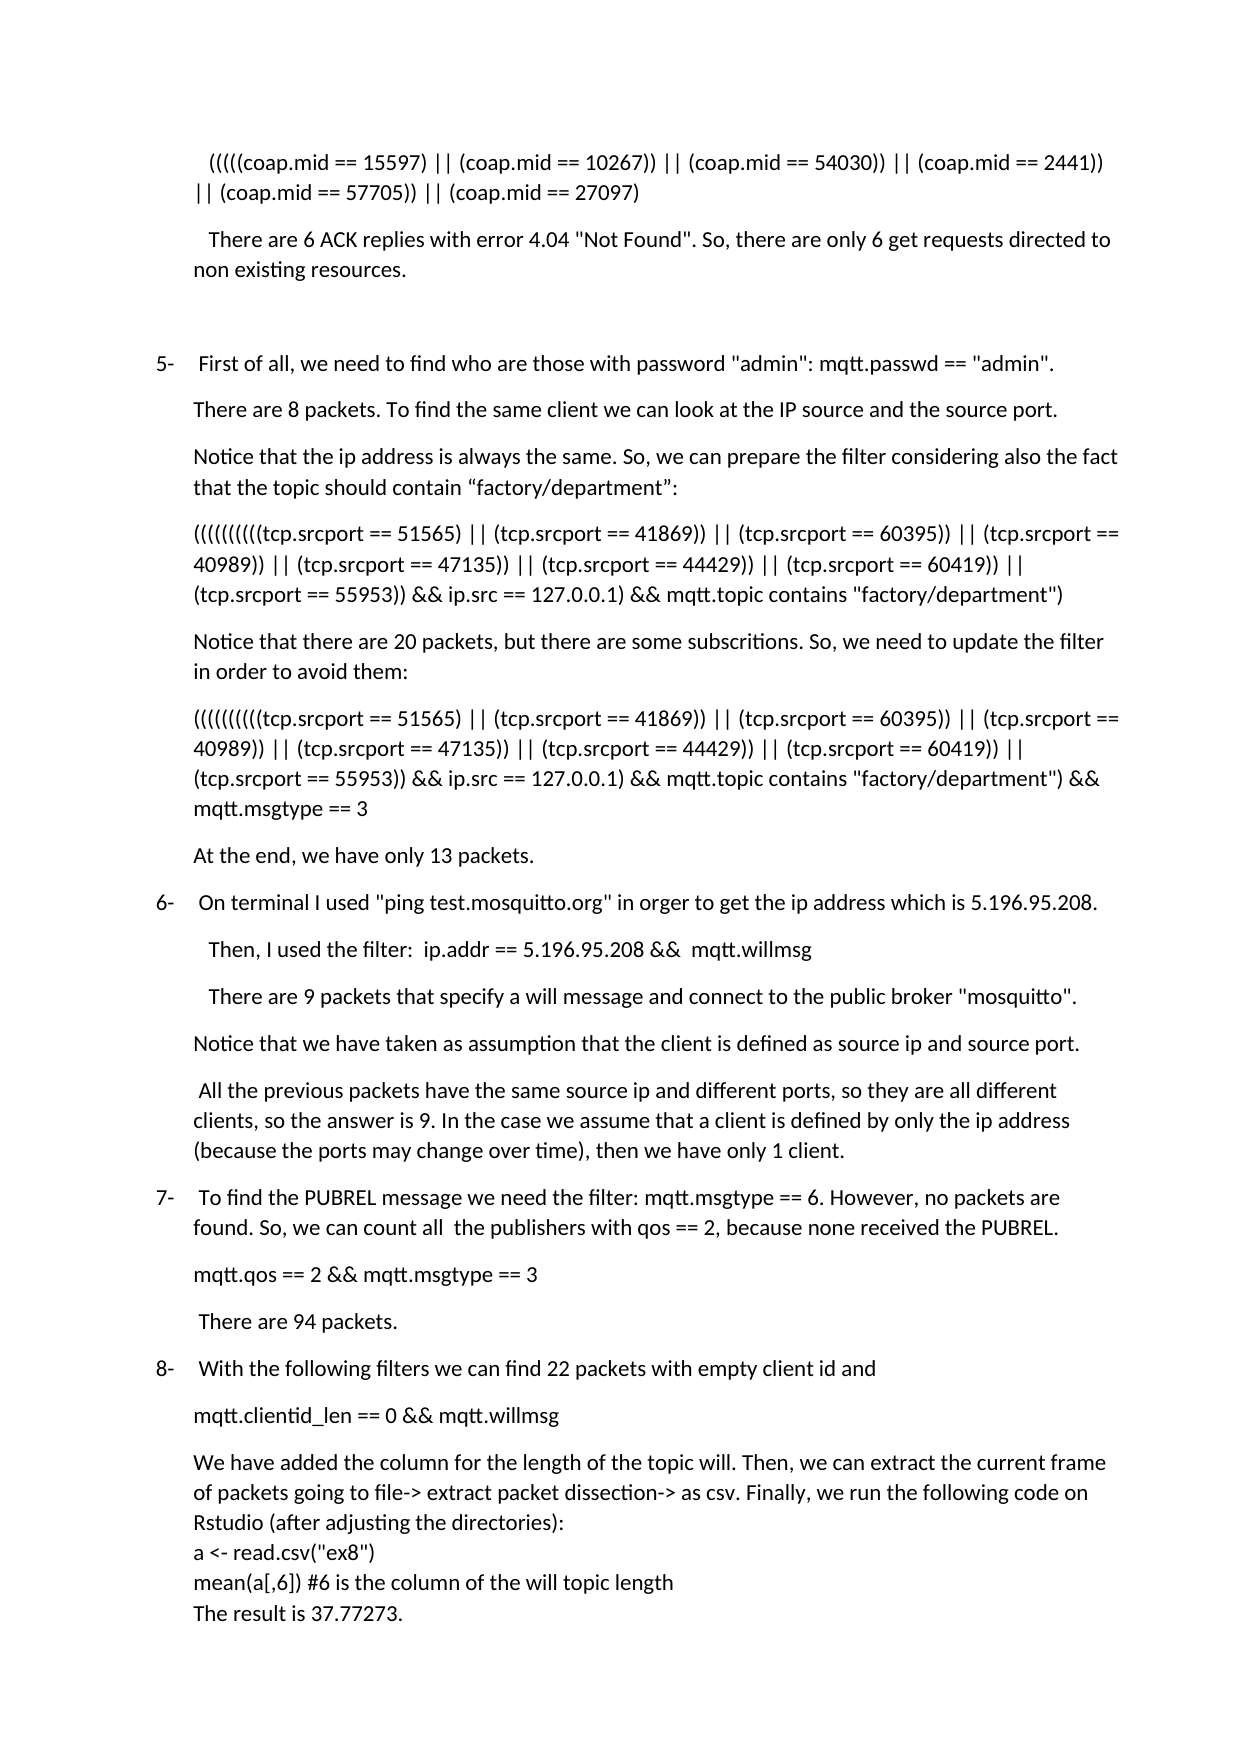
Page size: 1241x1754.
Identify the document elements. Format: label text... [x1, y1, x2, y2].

text ((((((((((tcp.srcport == 51565) || (tcp.srcport == 41869)) || (tcp.srcport == 60395)) || (tcp.srcport == 40989)) || (tcp.srcport == 47135)) || (tcp.srcport == 44429)) || (tcp.srcport == 60419)) || (tcp.srcport == 55953)) && ip.src == 127.0.0.1) && mqtt.topic contains "factory/department") [193, 519, 1122, 608]
text At the end, we have only 13 packets. [193, 841, 1122, 869]
text There are 8 packets. To find the same client we can look at the IP source and the source port. [193, 396, 1122, 423]
text ((((((((((tcp.srcport == 51565) || (tcp.srcport == 41869)) || (tcp.srcport == 60395)) || (tcp.srcport == 40989)) || (tcp.srcport == 47135)) || (tcp.srcport == 44429)) || (tcp.srcport == 60419)) || (tcp.srcport == 55953)) && ip.src == 127.0.0.1) && mqtt.topic contains "factory/department") && mqtt.msgtype == 3 [193, 704, 1122, 822]
list On terminal I used "ping test.mosquitto.org" in orger to get the ip address which is 5.196.95.208. [156, 888, 1122, 916]
text There are 94 packets. [118, 1307, 1122, 1335]
list To find the PUBREL message we need the filter: mqtt.msgtype == 6. However, no packets are found. So, we can count all the publishers with qos == 2, because none received the PUBREL. [156, 1183, 1122, 1241]
text mqtt.clientid_len == 0 && mqtt.willmsg [118, 1401, 1122, 1429]
text mqtt.qos == 2 && mqtt.msgtype == 3 [118, 1260, 1122, 1288]
text Notice that the ip address is always the same. So, we can prepare the filter considering also the fact that the topic should contain “factory/department”: [193, 442, 1122, 501]
text Then, I used the filter: ip.addr == 5.196.95.208 && mqtt.willmsg [118, 935, 1122, 963]
text (((((coap.mid == 15597) || (coap.mid == 10267)) || (coap.mid == 54030)) || (coap.mid == 2441)) || (coap.mid == 57705)) || (coap.mid == 27097) [193, 148, 1122, 206]
text Notice that there are 20 packets, but there are some subscritions. So, we need to update the filter in order to avoid them: [193, 627, 1122, 685]
text All the previous packets have the same source ip and different ports, so they are all different clients, so the answer is 9. In the case we assume that a client is defined by only the ip address (because the ports may change over time), then we have only 1 client. [193, 1076, 1122, 1164]
list a <- read.csv("ex8") [193, 1538, 1122, 1566]
list We have added the column for the length of the topic will. Then, we can extract the current frame of packets going to file-> extract packet dissection-> as csv. Finally, we run the following code on Rstudio (after adjusting the directories): [193, 1448, 1122, 1536]
list First of all, we need to find who are those with password "admin": mqtt.passwd == "admin". [156, 349, 1122, 377]
text There are 6 ACK replies with error 4.04 "Not Found". So, there are only 6 get requests directed to non existing resources. [193, 225, 1122, 283]
list mean(a[,6]) #6 is the column of the will topic length [193, 1568, 1122, 1596]
list With the following filters we can find 22 packets with empty client id and [156, 1354, 1122, 1382]
list The result is 37.77273. [193, 1599, 1122, 1627]
text Notice that we have taken as assumption that the client is defined as source ip and source port. [193, 1029, 1122, 1057]
text There are 9 packets that specify a will message and connect to the public broker "mosquitto". [193, 982, 1122, 1010]
